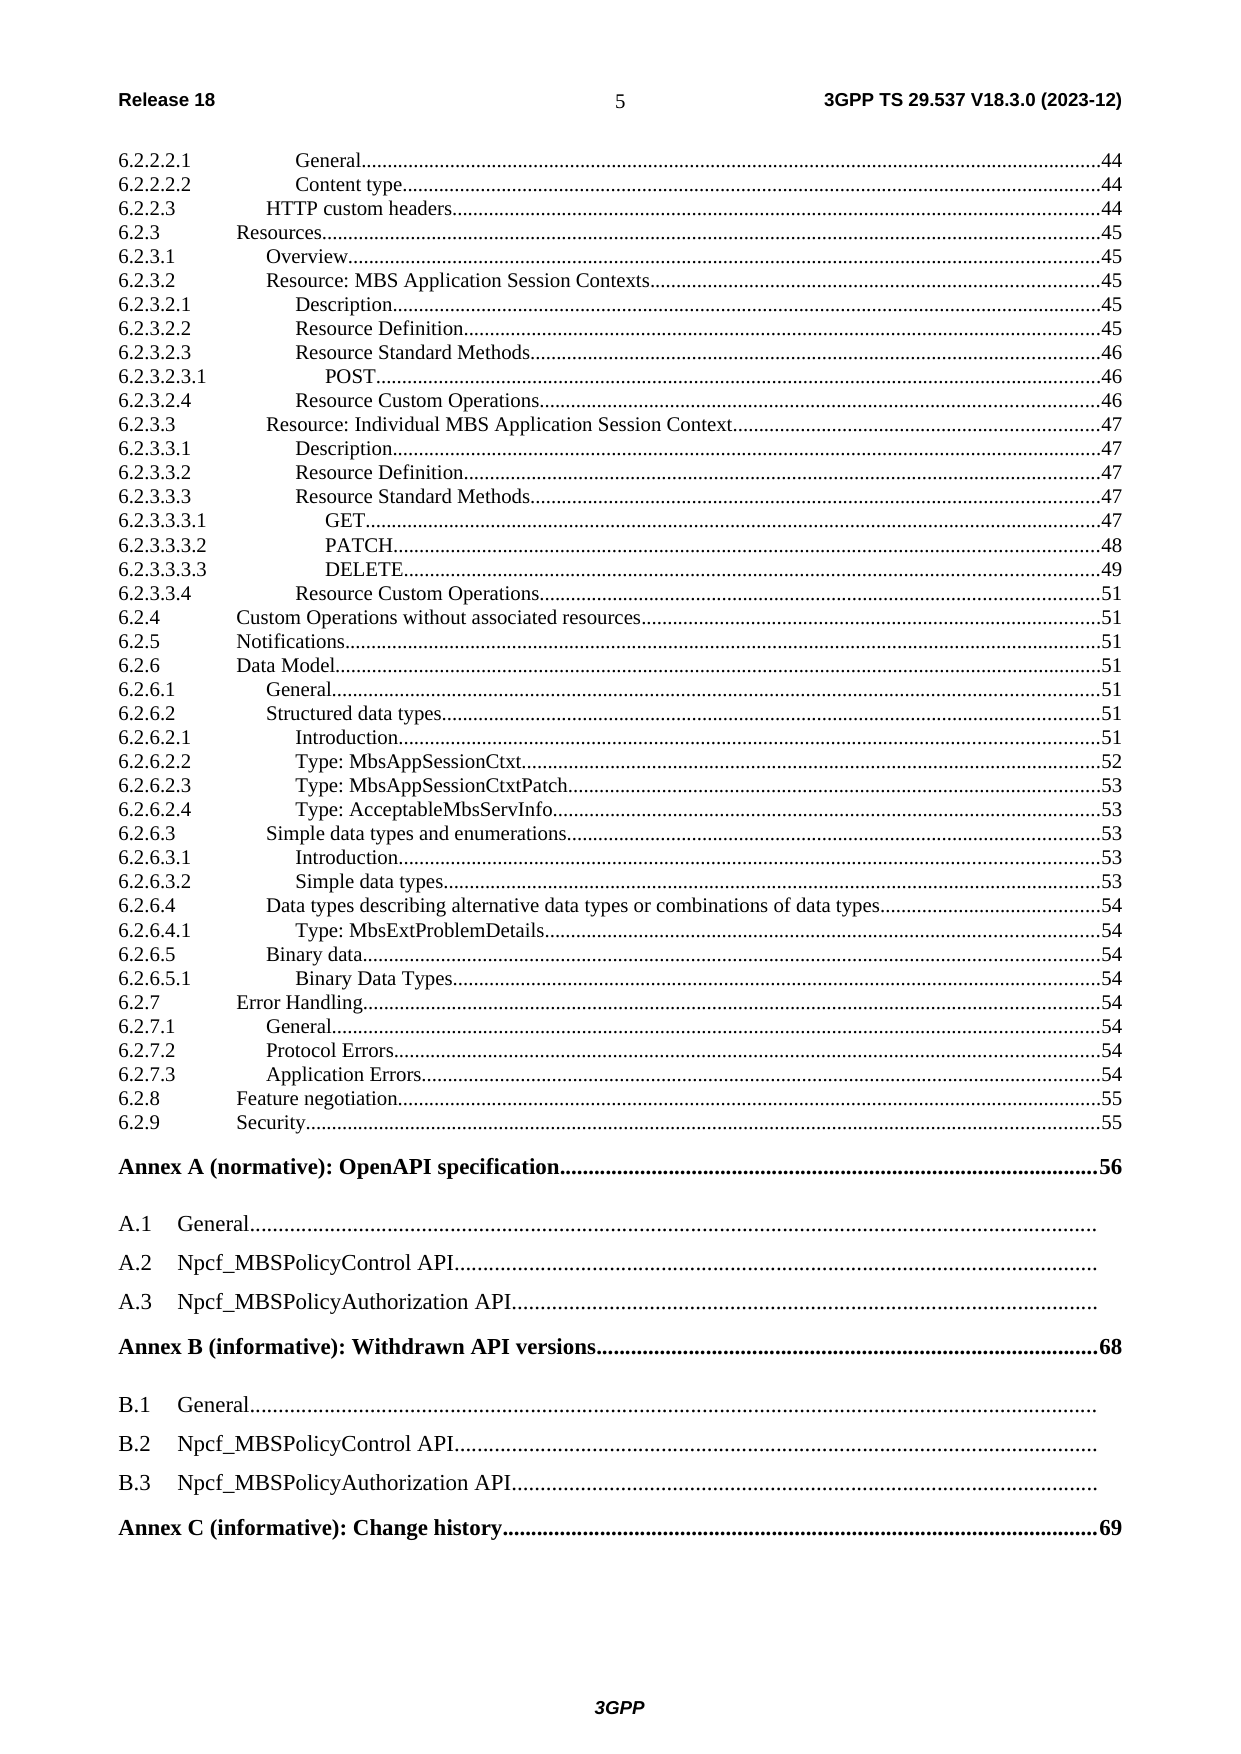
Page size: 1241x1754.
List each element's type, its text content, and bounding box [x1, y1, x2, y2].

text 6.2.3.2 Resource: MBS Application Session Contexts 45 [118, 268, 1122, 292]
text Annex B (informative): Withdrawn API versions 68 [118, 1333, 1122, 1359]
text 6.2.7 Error Handling 54 [118, 990, 1122, 1014]
text 6.2.3.2.3.1 POST 46 [118, 364, 1122, 388]
text 6.2.3.2.2 Resource Definition 45 [118, 316, 1122, 340]
text 6.2.6.3.1 Introduction 53 [118, 845, 1122, 869]
text 6.2.2.2.1 General 44 [118, 147, 1122, 172]
text 6.2.3.3.3.1 GET 47 [118, 508, 1122, 532]
text 6.2.3.3.3.3 DELETE 49 [118, 557, 1122, 581]
text 6.2.3.2.4 Resource Custom Operations 46 [118, 388, 1122, 412]
text B.3 Npcf_MBSPolicyAuthorization API 68 [118, 1468, 1078, 1495]
text A.2 Npcf_MBSPolicyControl API 57 [118, 1249, 1078, 1276]
text 6.2.9 Security 55 [118, 1110, 1122, 1134]
text A.3 Npcf_MBSPolicyAuthorization API 64 [118, 1288, 1078, 1314]
text A.1 General 56 [118, 1210, 1078, 1237]
text 6.2.6.4 Data types describing alternative data types or combinations of data types 54 [118, 893, 1122, 917]
text 6.2.6.5.1 Binary Data Types 54 [118, 966, 1122, 990]
text 6.2.6.2.4 Type: AcceptableMbsServInfo 53 [118, 797, 1122, 821]
text 6.2.3.3.1 Description 47 [118, 436, 1122, 460]
text 6.2.8 Feature negotiation 55 [118, 1086, 1122, 1110]
text 6.2.3.3.2 Resource Definition 47 [118, 460, 1122, 484]
text 6.2.2.2.2 Content type 44 [118, 172, 1122, 196]
text 6.2.6.2 Structured data types 51 [118, 701, 1122, 725]
text Annex A (normative): OpenAPI specification 56 [118, 1153, 1122, 1179]
text 6.2.6.1 General 51 [118, 677, 1122, 701]
text 6.2.6.2.1 Introduction 51 [118, 725, 1122, 749]
text Annex C (informative): Change history 69 [118, 1514, 1122, 1540]
text 6.2.6.4.1 Type: MbsExtProblemDetails 54 [118, 917, 1122, 942]
text 6.2.6.3 Simple data types and enumerations 53 [118, 821, 1122, 845]
text 6.2.6.2.2 Type: MbsAppSessionCtxt 52 [118, 749, 1122, 773]
text 6.2.7.1 General 54 [118, 1014, 1122, 1038]
text 6.2.3.3.3.2 PATCH 48 [118, 532, 1122, 557]
text 6.2.7.3 Application Errors 54 [118, 1062, 1122, 1086]
text B.2 Npcf_MBSPolicyControl API 68 [118, 1430, 1078, 1456]
text B.1 General 68 [118, 1391, 1078, 1417]
text 6.2.5 Notifications 51 [118, 629, 1122, 653]
text 6.2.3.1 Overview 45 [118, 244, 1122, 268]
text 6.2.7.2 Protocol Errors 54 [118, 1038, 1122, 1062]
text 6.2.6.2.3 Type: MbsAppSessionCtxtPatch 53 [118, 773, 1122, 797]
text 6.2.2.3 HTTP custom headers 44 [118, 196, 1122, 220]
text 6.2.3.3.3 Resource Standard Methods 47 [118, 484, 1122, 508]
text 6.2.3.3 Resource: Individual MBS Application Session Context 47 [118, 412, 1122, 436]
text 6.2.6.3.2 Simple data types 53 [118, 869, 1122, 893]
text 6.2.3 Resources 45 [118, 220, 1122, 244]
text 6.2.6 Data Model 51 [118, 653, 1122, 677]
text 6.2.3.2.1 Description 45 [118, 292, 1122, 316]
text 6.2.4 Custom Operations without associated resources 51 [118, 605, 1122, 629]
text 6.2.3.2.3 Resource Standard Methods 46 [118, 340, 1122, 364]
text 6.2.3.3.4 Resource Custom Operations 51 [118, 581, 1122, 605]
text 6.2.6.5 Binary data 54 [118, 942, 1122, 966]
